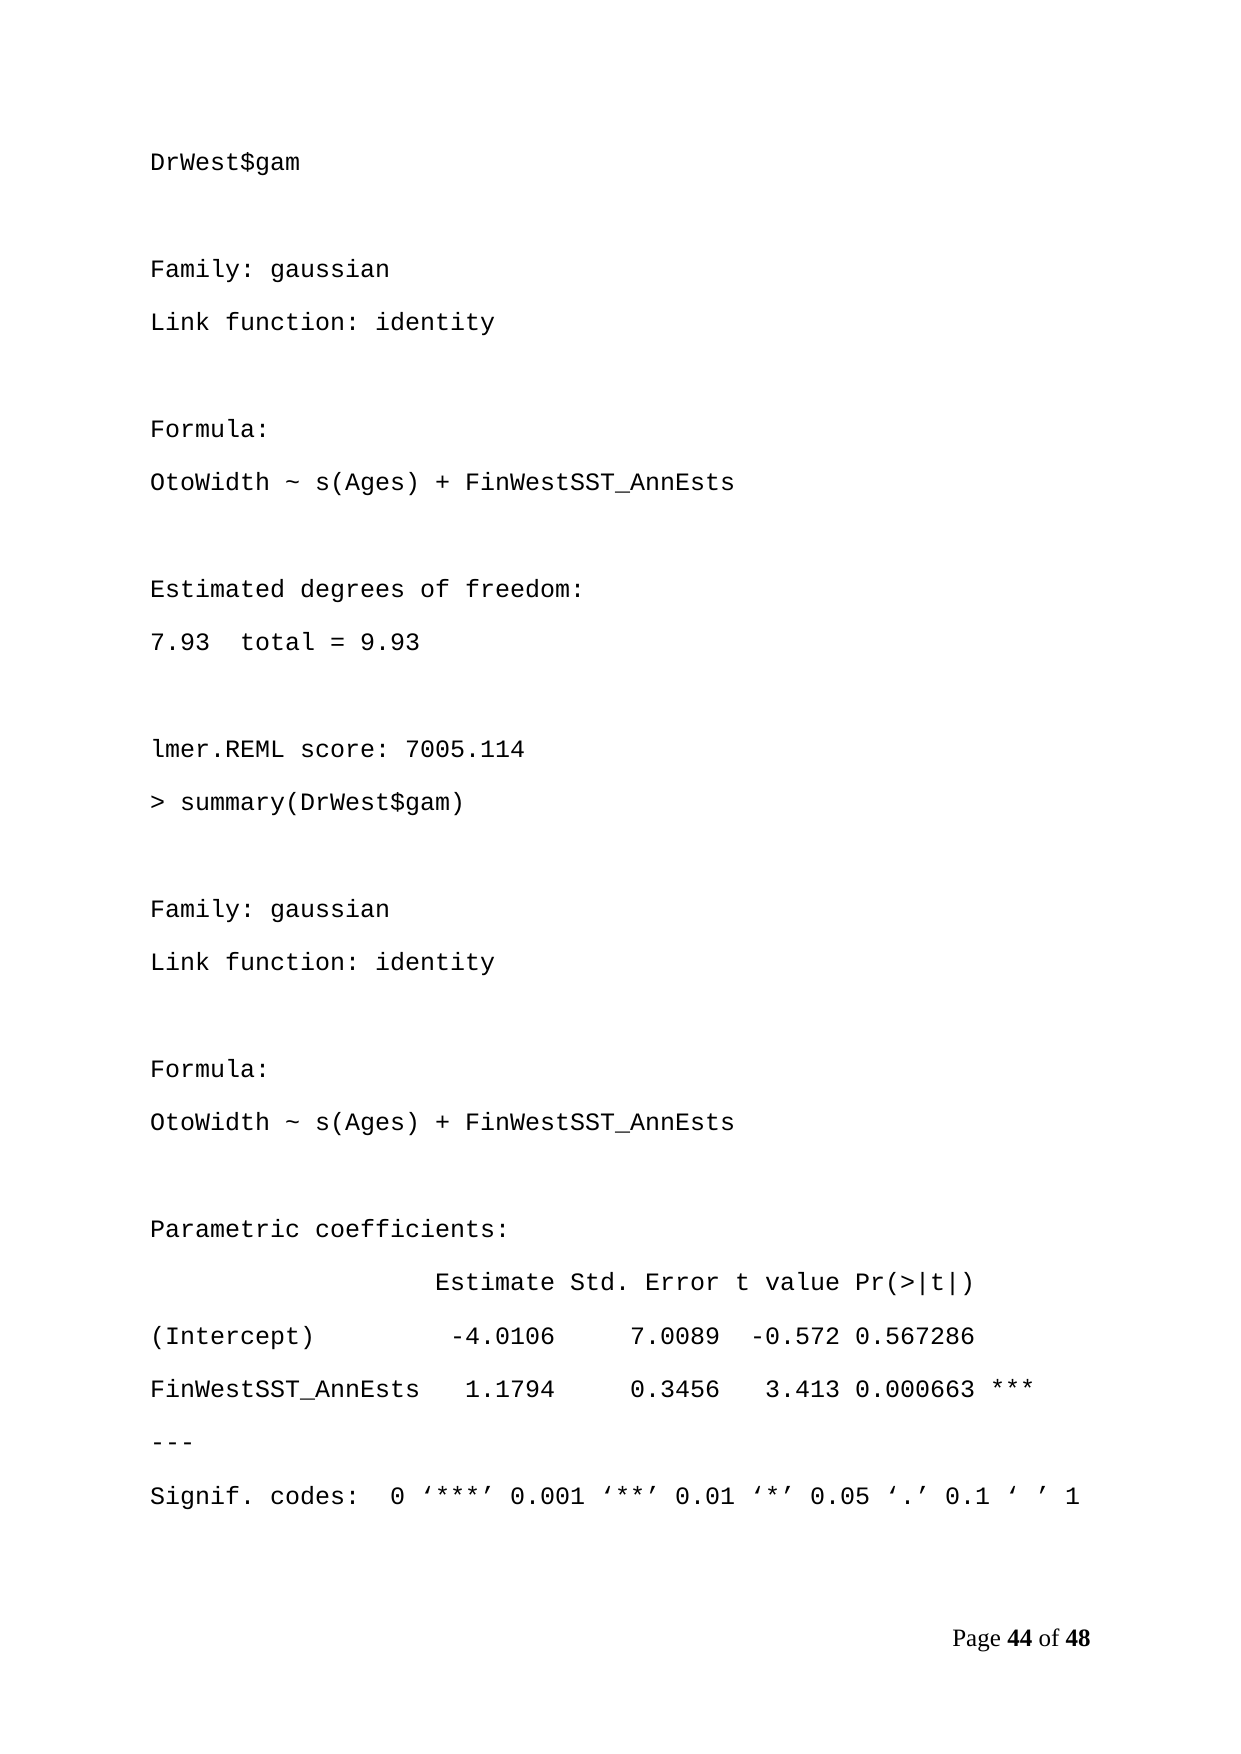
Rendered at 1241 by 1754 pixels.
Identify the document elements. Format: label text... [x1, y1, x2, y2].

text FinWestSST_AnnEsts 1.1794 0.3456 3.413 0.000663 *** [150, 1377, 1090, 1405]
text Formula: [150, 1057, 1090, 1085]
text Formula: [150, 417, 1090, 445]
text Estimated degrees of freedom: [150, 577, 1090, 605]
text lmer.REML score: 7005.114 [150, 737, 1090, 765]
text OtoWidth ~ s(Ages) + FinWestSST_AnnEsts [150, 470, 1090, 498]
text Link function: identity [150, 310, 1090, 338]
text Family: gaussian [150, 897, 1090, 925]
text Family: gaussian [150, 257, 1090, 285]
text Link function: identity [150, 950, 1090, 978]
text OtoWidth ~ s(Ages) + FinWestSST_AnnEsts [150, 1110, 1090, 1138]
text Estimate Std. Error t value Pr(>|t|) [150, 1270, 1090, 1298]
text 7.93 total = 9.93 [150, 630, 1090, 658]
text (Intercept) -4.0106 7.0089 -0.572 0.567286 [150, 1323, 1090, 1352]
text Parametric coefficients: [150, 1217, 1090, 1245]
text DrWest$gam [150, 150, 1090, 178]
text > summary(DrWest$gam) [150, 790, 1090, 818]
text --- [150, 1430, 1090, 1458]
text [150, 1483, 1090, 1512]
